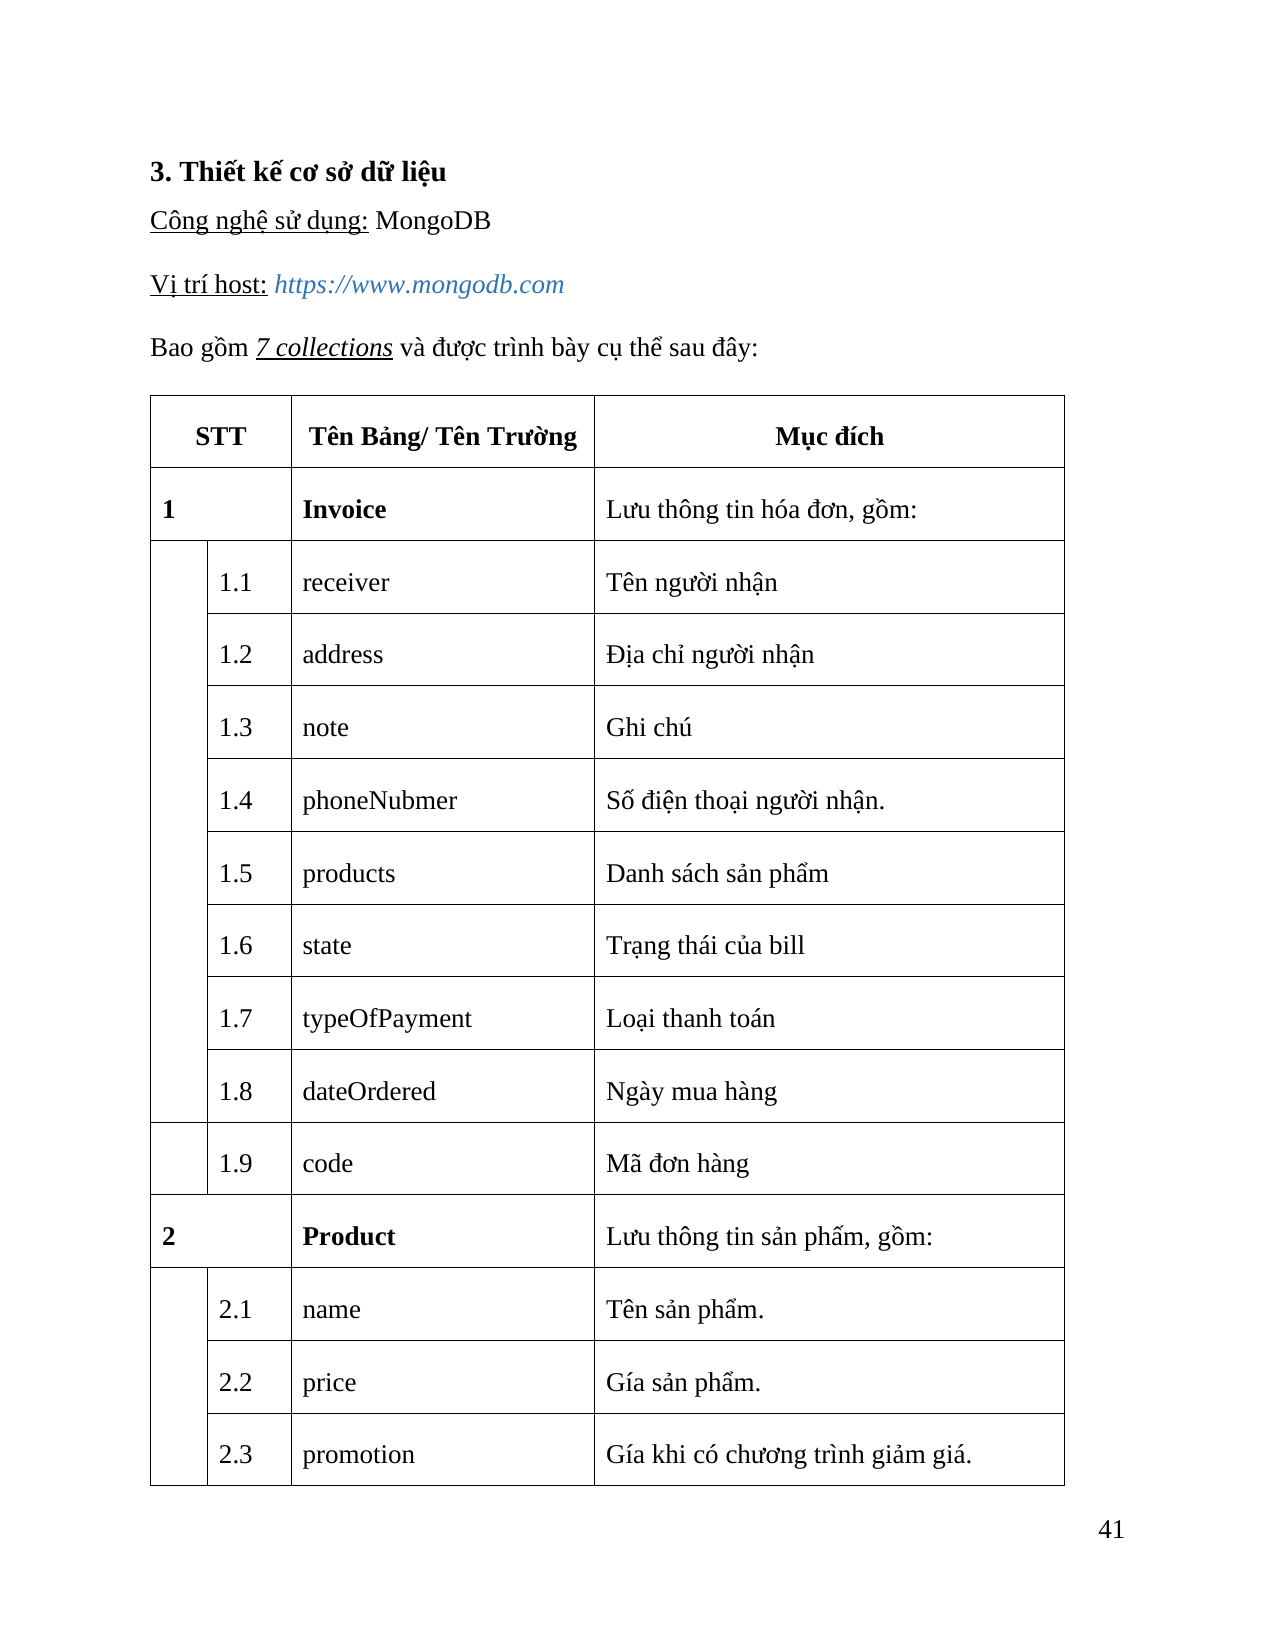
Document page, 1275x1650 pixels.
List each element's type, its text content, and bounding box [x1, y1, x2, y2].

table_cell address [292, 614, 594, 685]
table_cell typeOfPayment [292, 977, 594, 1049]
table_cell Invoice [292, 468, 594, 540]
text Công nghệ sử dụng: MongoDB [150, 204, 1125, 236]
table_cell state [292, 905, 594, 976]
table_cell Số điện thoại người nhận. [595, 759, 1064, 831]
table_header Tên Bảng/ Tên Trường [292, 396, 594, 467]
table_cell Trạng thái của bill [595, 905, 1064, 976]
table_cell 2 [151, 1195, 291, 1267]
table_cell 1.5 [208, 832, 291, 903]
table_cell 1.4 [208, 759, 291, 831]
table_cell Tên sản phẩm. [595, 1268, 1064, 1340]
table_cell 2.3 [208, 1414, 291, 1485]
table_cell 1.1 [208, 541, 291, 613]
table_cell 1.9 [208, 1123, 291, 1194]
table_cell receiver [292, 541, 594, 613]
table_cell 1.8 [208, 1050, 291, 1122]
table_cell 1.7 [208, 977, 291, 1049]
table_cell 1.6 [208, 905, 291, 976]
table_header Mục đích [595, 396, 1064, 467]
table_cell note [292, 686, 594, 758]
table_cell dateOrdered [292, 1050, 594, 1122]
table_cell Mã đơn hàng [595, 1123, 1064, 1194]
table_cell Gía sản phẩm. [595, 1341, 1064, 1412]
text Vị trí host: https://www.mongodb.com [150, 268, 1125, 299]
table_cell [151, 541, 207, 1122]
table_cell 1 [151, 468, 291, 540]
table_cell Loại thanh toán [595, 977, 1064, 1049]
table_cell Product [292, 1195, 594, 1267]
table_cell Ghi chú [595, 686, 1064, 758]
table_cell phoneNubmer [292, 759, 594, 831]
table_cell name [292, 1268, 594, 1340]
table_cell Gía khi có chương trình giảm giá. [595, 1414, 1064, 1485]
table_cell 2.1 [208, 1268, 291, 1340]
table_cell [151, 1268, 207, 1485]
text Bao gồm 7 collections và được trình bày cụ thể sau đây: [150, 331, 1125, 362]
table_cell Địa chỉ người nhận [595, 614, 1064, 685]
table_cell 1.2 [208, 614, 291, 685]
subtitle 3. Thiết kế cơ sở dữ liệu [150, 154, 1125, 188]
table_cell Lưu thông tin sản phấm, gồm: [595, 1195, 1064, 1267]
table_cell 1.3 [208, 686, 291, 758]
table_cell code [292, 1123, 594, 1194]
table_cell products [292, 832, 594, 903]
table_cell Danh sách sản phẩm [595, 832, 1064, 903]
table_cell Tên người nhận [595, 541, 1064, 613]
table_cell promotion [292, 1414, 594, 1485]
table_cell Lưu thông tin hóa đơn, gồm: [595, 468, 1064, 540]
table_cell [151, 1123, 207, 1194]
table_cell 2.2 [208, 1341, 291, 1412]
table_cell price [292, 1341, 594, 1412]
table_cell Ngày mua hàng [595, 1050, 1064, 1122]
table_header STT [151, 396, 291, 467]
